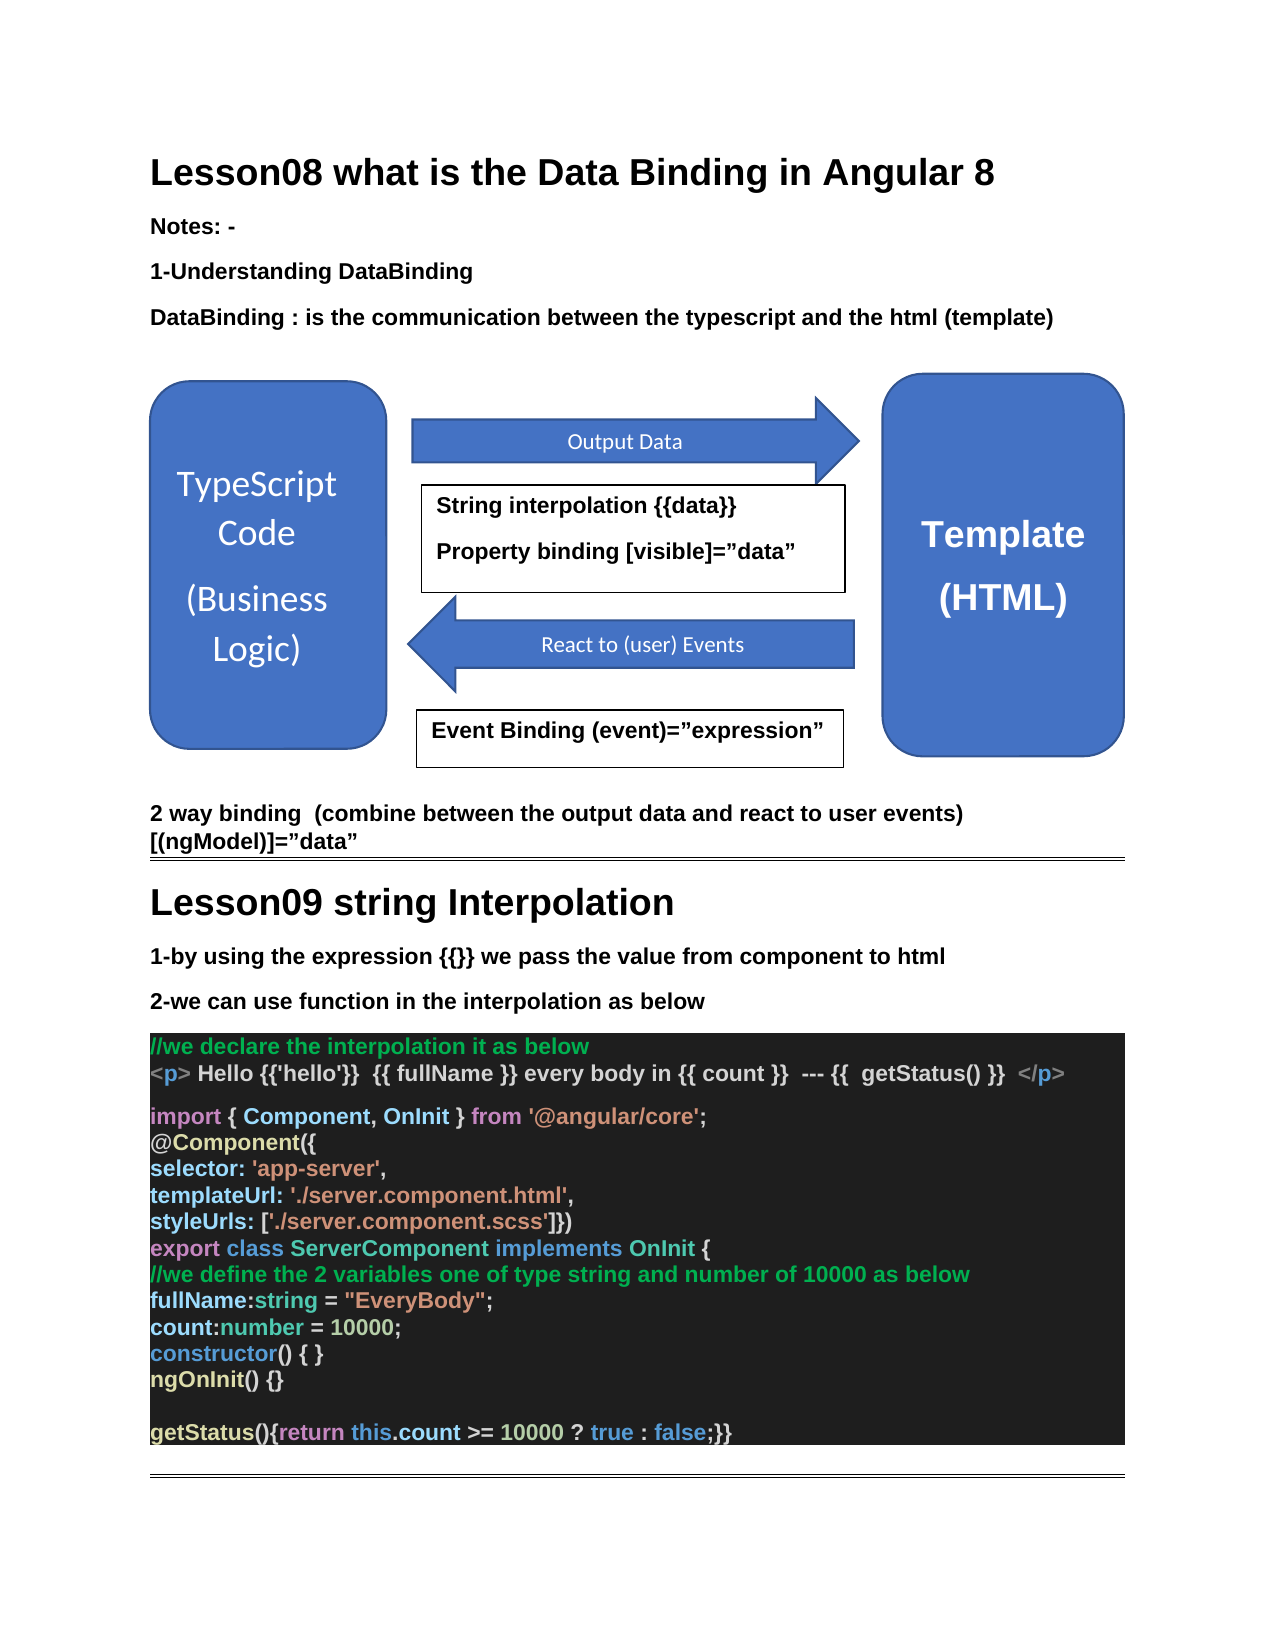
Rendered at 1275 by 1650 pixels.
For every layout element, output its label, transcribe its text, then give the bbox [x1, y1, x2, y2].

text DataBinding : is the communication between the typescript and the html (template) [150, 303, 1125, 330]
text count:number = 10000; [150, 1313, 1125, 1340]
text //we declare the interpolation it as below [150, 1033, 1125, 1060]
text fullName:string = "EveryBody"; [150, 1287, 1125, 1313]
text <p> Hello {{'hello'}} {{ fullName }} every body in {{ count }} --- {{ getStatus() }} </p> [150, 1060, 1125, 1086]
text import { Component, OnInit } from '@angular/core'; [150, 1103, 1125, 1129]
text export class ServerComponent implements OnInit { [150, 1234, 1125, 1261]
text Notes: - [150, 213, 1125, 239]
text ngOnInit() {} [150, 1366, 1125, 1393]
text Lesson08 what is the Data Binding in Angular 8 [150, 150, 1125, 193]
text getStatus(){return this.count >= 10000 ? true : false;}} [150, 1419, 1125, 1445]
text 2 way binding (combine between the output data and react to user events) [(ngModel)]=”data” [150, 799, 1125, 857]
text 1-by using the expression {{}} we pass the value from component to html [150, 943, 1125, 969]
text //we define the 2 variables one of type string and number of 10000 as below [150, 1261, 1125, 1287]
text styleUrls: ['./server.component.scss']}) [150, 1208, 1125, 1234]
text @Component({ [150, 1129, 1125, 1155]
text constructor() { } [150, 1340, 1125, 1366]
text templateUrl: './server.component.html', [150, 1182, 1125, 1208]
text selector: 'app-server', [150, 1155, 1125, 1182]
text 2-we can use function in the interpolation as below [150, 988, 1125, 1014]
text 1-Understanding DataBinding [150, 258, 1125, 285]
text Lesson09 string Interpolation [150, 880, 1125, 923]
